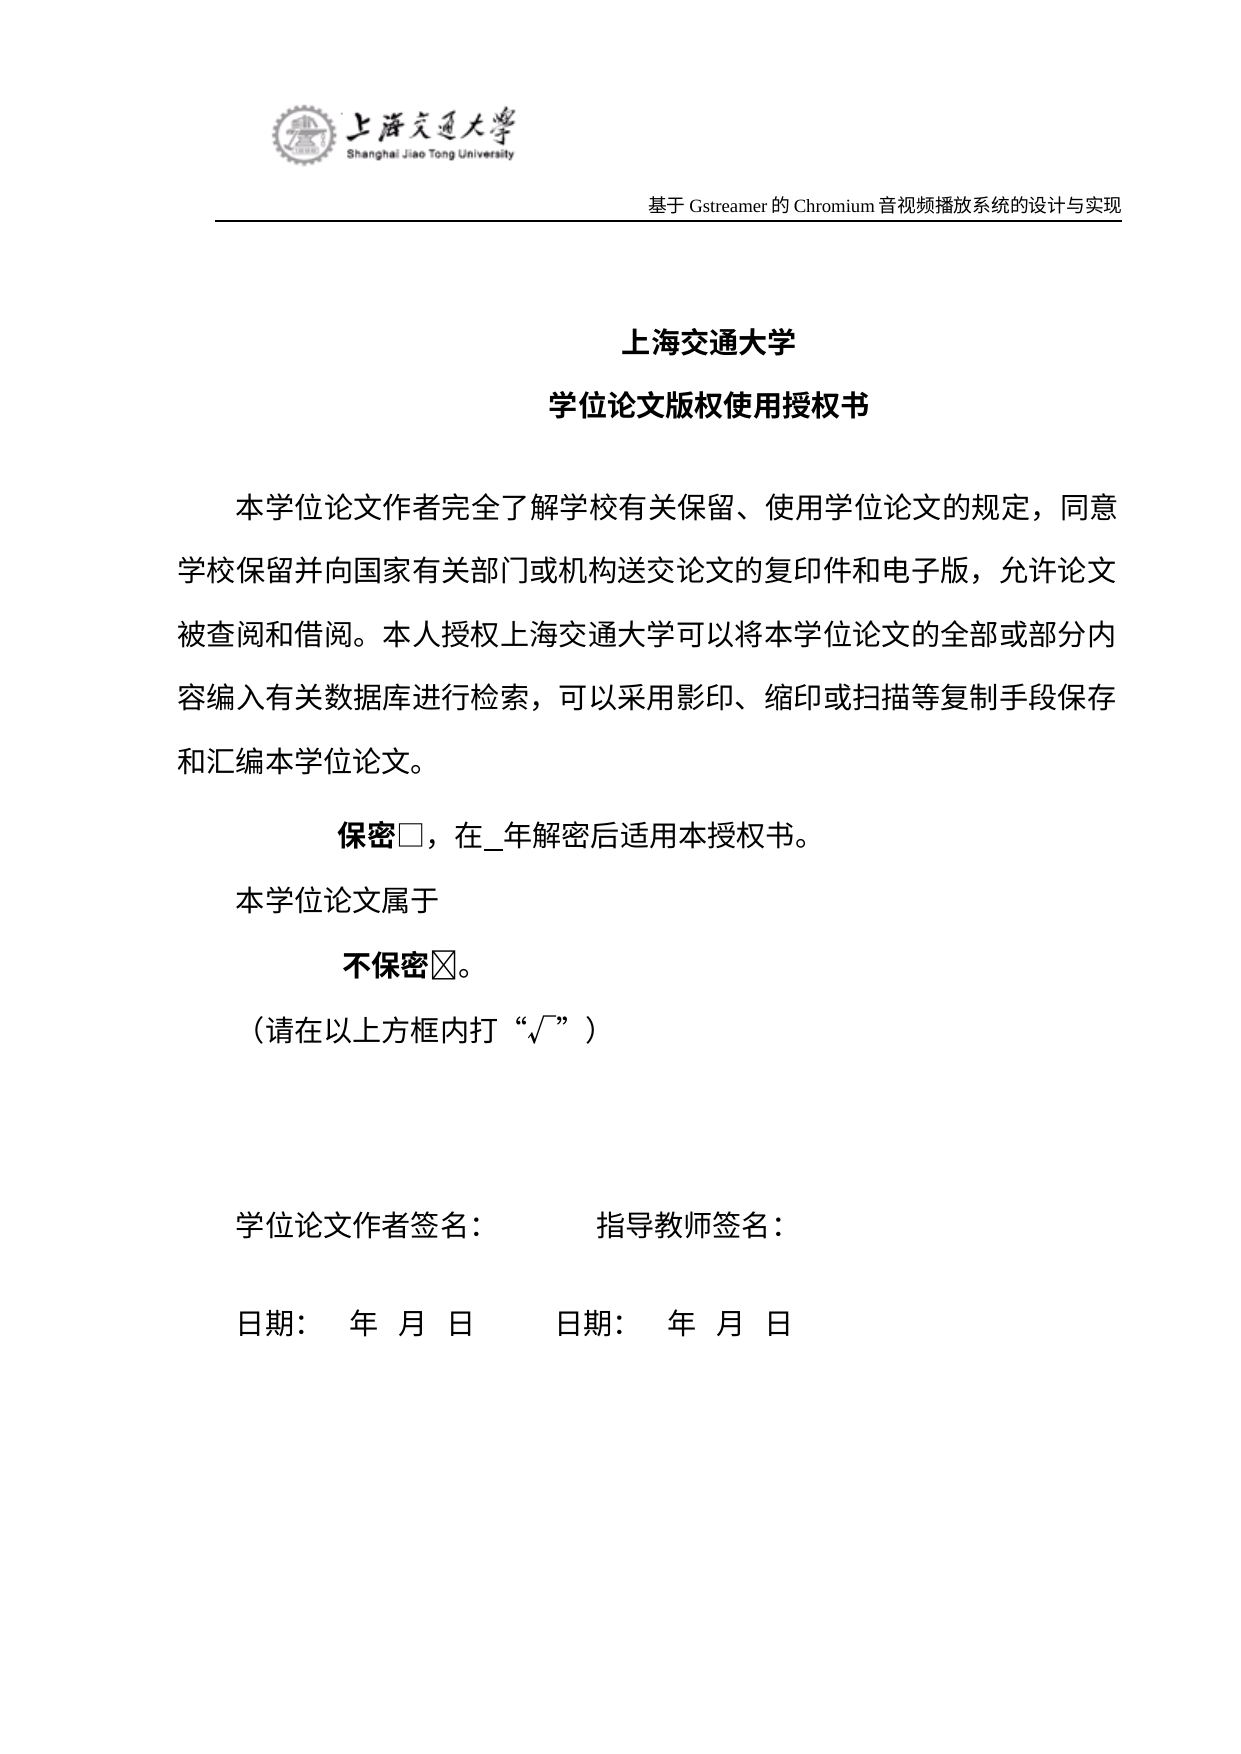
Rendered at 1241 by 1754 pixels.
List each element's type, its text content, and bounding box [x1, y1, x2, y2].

text 本学位论文属于 [177, 867, 1119, 932]
picture [252, 88, 531, 170]
text 本学位论文作者完全了解学校有关保留、使用学位论文的规定，同意学校保留并向国家有关部门或机构送交论文的复印件和电子版，允许论文被查阅和借阅。本人授权上海交通大学可以将本学位论文的全部或部分内容编入有关数据库进行检索，可以采用影印、缩印或扫描等复制手段保存和汇编本学位论文。 [177, 484, 1119, 780]
text 学位论文作者签名： 指导教师签名： [177, 1192, 1119, 1257]
text 日期： 年 月 日 日期： 年 月 日 [177, 1289, 1119, 1354]
text 保密□，在 年解密后适用本授权书。 [177, 802, 1119, 867]
text 不保密。 [177, 932, 1119, 997]
text （请在以上方框内打“√”） [177, 997, 1119, 1062]
text 上海交通大学 [236, 319, 1119, 361]
text 学位论文版权使用授权书 [236, 383, 1119, 425]
